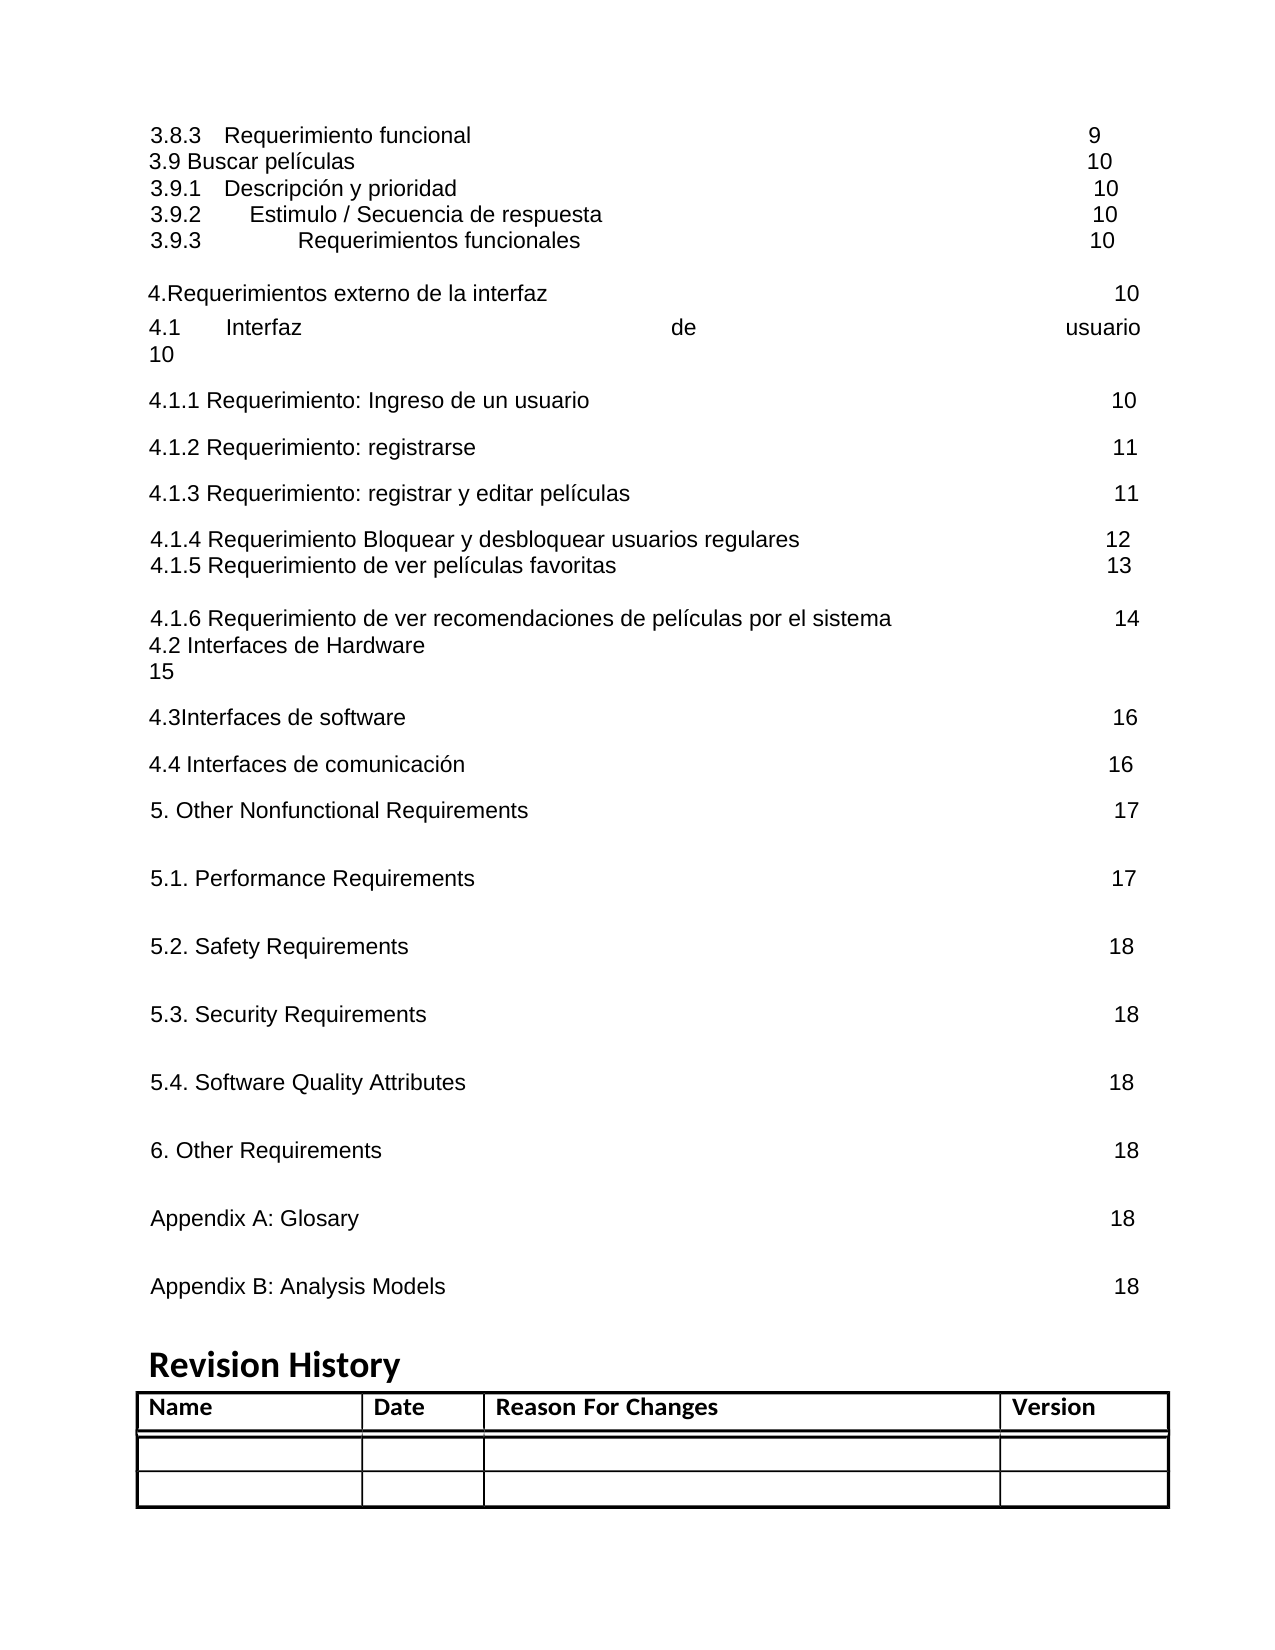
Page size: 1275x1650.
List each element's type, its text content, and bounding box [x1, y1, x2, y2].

subtitle 4.1.3 Requerimiento: registrar y editar películas 11 [149, 480, 1141, 506]
text 3.9.1 Descripción y prioridad 10 [150, 174, 1141, 201]
text 5.4. Software Quality Attributes 18 [150, 1069, 1141, 1095]
text 4.1.6 Requerimiento de ver recomendaciones de películas por el sistema 14 [150, 605, 1141, 632]
text 3.9 Buscar películas 10 [149, 148, 1141, 174]
subtitle 4.1 Interfaz de usuario 10 [149, 314, 1141, 367]
subtitle 4.1.1 Requerimiento: Ingreso de un usuario 10 [149, 387, 1141, 413]
text 3.8.3 Requerimiento funcional 9 [150, 122, 1141, 148]
text 4.1.4 Requerimiento Bloquear y desbloquear usuarios regulares 12 [150, 526, 1141, 552]
text 3.9.3 Requerimientos funcionales 10 [150, 227, 1141, 253]
subtitle 4.3 Interfaces de software 16 [149, 704, 1141, 731]
subtitle 4.1.2 Requerimiento: registrarse 11 [149, 433, 1141, 460]
text 5.2. Safety Requirements 18 [150, 933, 1141, 959]
text 4.1.5 Requerimiento de ver películas favoritas 13 [150, 552, 1141, 579]
subtitle Interfaces de comunicación 16 [149, 751, 1141, 777]
subtitle 4.2 Interfaces de Hardware 15 [149, 632, 1141, 684]
subtitle Revision History [149, 1341, 1141, 1387]
text 5.3. Security Requirements 18 [150, 1001, 1141, 1027]
text 5.1. Performance Requirements 17 [150, 865, 1141, 891]
text 3.9.2 Estimulo / Secuencia de respuesta 10 [150, 201, 1141, 227]
subtitle 4. Requerimientos externo de la interfaz 10 [148, 280, 1141, 306]
text Appendix B: Analysis Models 18 [150, 1273, 1141, 1299]
text 6. Other Requirements 18 [150, 1137, 1141, 1163]
text Appendix A: Glosary 18 [150, 1205, 1141, 1231]
text 5. Other Nonfunctional Requirements 17 [150, 797, 1141, 823]
